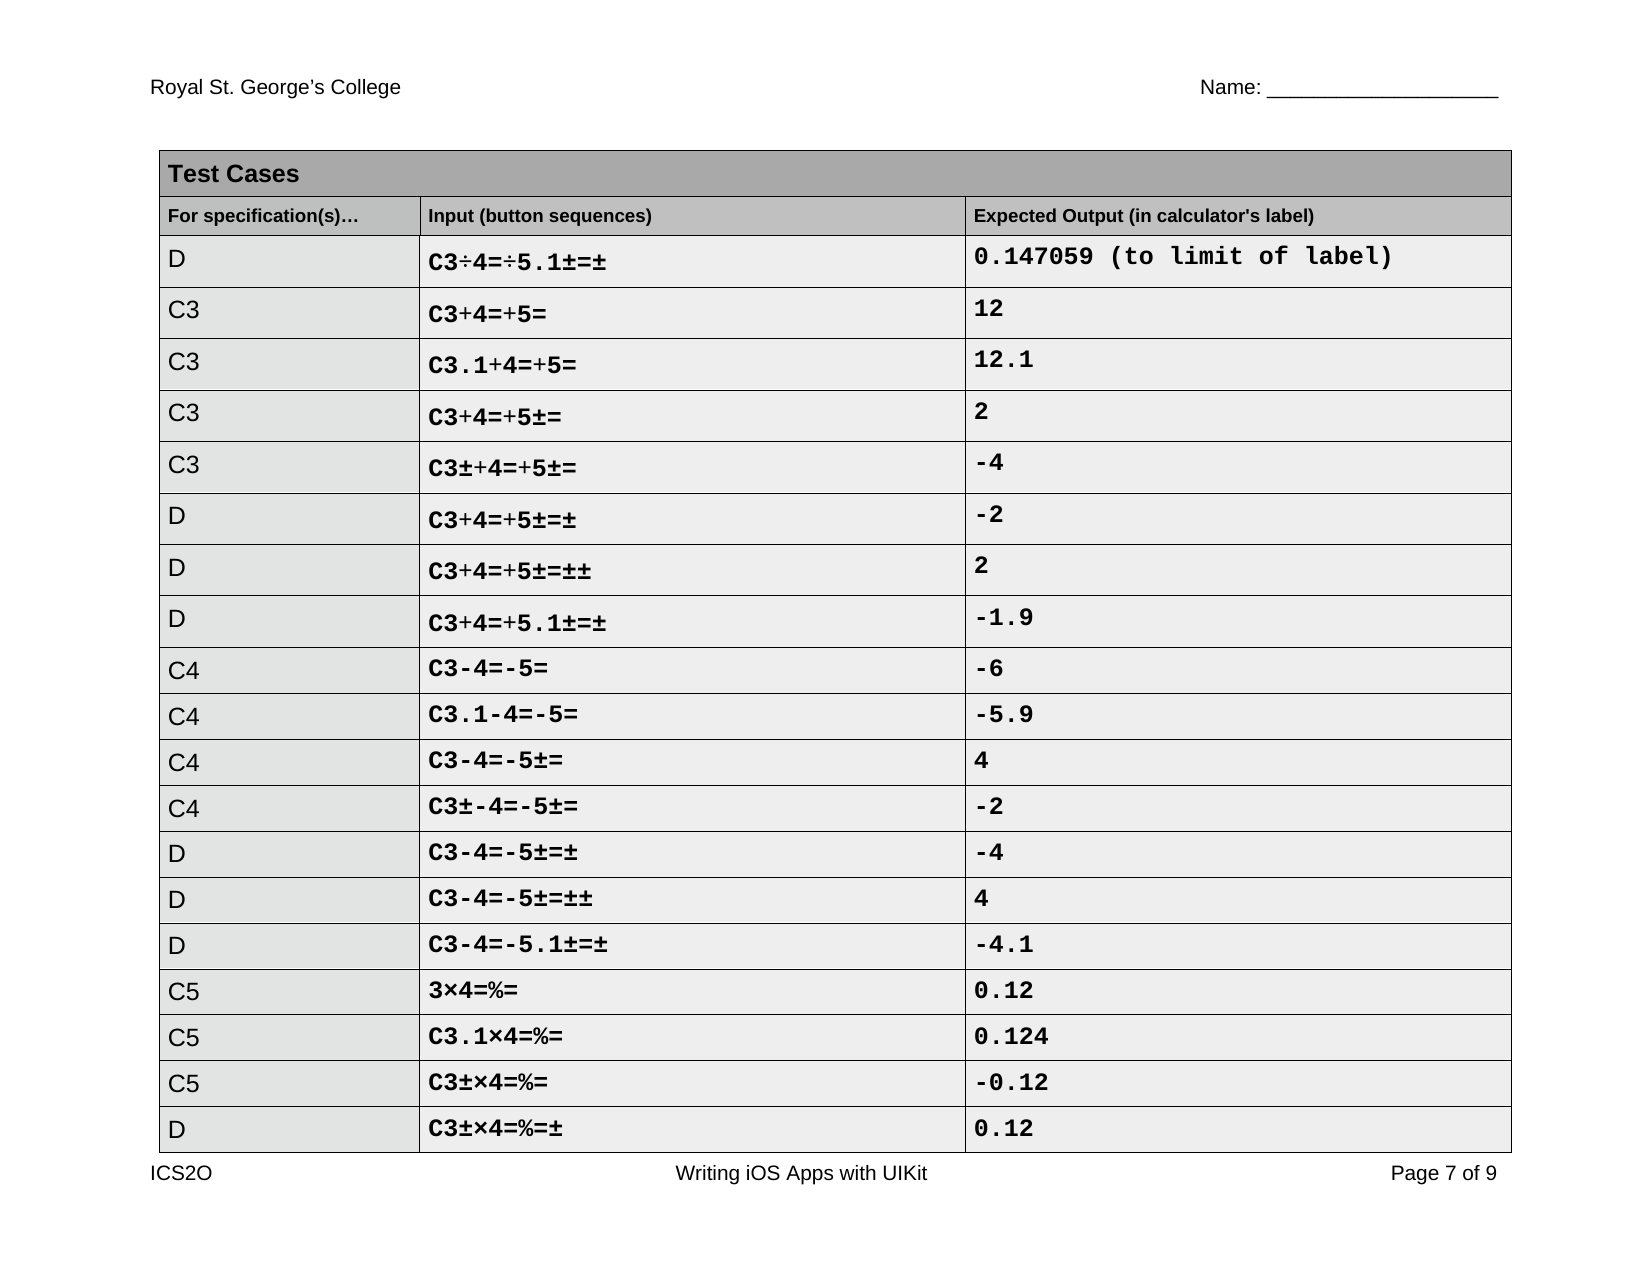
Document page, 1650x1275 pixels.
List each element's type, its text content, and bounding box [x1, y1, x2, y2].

table_cell 0.147059 (to limit of label) [966, 236, 1511, 287]
table_cell D [160, 924, 419, 968]
table_cell Input (button sequences) [421, 197, 965, 235]
table_cell D [160, 596, 419, 647]
table_cell C3.1-4=-5= [420, 694, 965, 739]
table_cell D [160, 494, 419, 544]
table_cell C3+4=+5±=± [420, 494, 965, 544]
table_cell C3±×4=%= [420, 1061, 965, 1106]
table_cell D [160, 1107, 419, 1152]
table_cell C3-4=-5.1±=± [420, 924, 965, 968]
table_cell -1.9 [966, 596, 1511, 647]
table_cell D [160, 878, 419, 922]
table_cell -2 [966, 786, 1511, 831]
table_cell -0.12 [966, 1061, 1511, 1106]
table_cell C4 [160, 648, 419, 693]
table_cell C3+4=+5= [420, 288, 965, 338]
table_cell C3+4=+5±=±± [420, 545, 965, 595]
table_cell C3+4=+5±= [420, 391, 965, 441]
table_cell 3×4=%= [420, 970, 965, 1014]
table_cell C3±+4=+5±= [420, 442, 965, 492]
table_cell -5.9 [966, 694, 1511, 739]
table_cell -2 [966, 494, 1511, 544]
table_cell 4 [966, 878, 1511, 922]
table_cell C4 [160, 694, 419, 739]
table_cell C5 [160, 1015, 419, 1060]
table_cell 12 [966, 288, 1511, 338]
table_cell C3÷4=÷5.1±=± [420, 236, 965, 287]
table_header Test Cases [160, 151, 1511, 196]
table_cell C3±-4=-5±= [420, 786, 965, 831]
table_cell 0.12 [966, 970, 1511, 1014]
table_cell 12.1 [966, 339, 1511, 389]
table_cell C3+4=+5.1±=± [420, 596, 965, 647]
table_cell Expected Output (in calculator's label) [966, 197, 1511, 235]
table_cell 2 [966, 545, 1511, 595]
table_cell D [160, 832, 419, 877]
table_cell 0.12 [966, 1107, 1511, 1152]
table_cell C3±×4=%=± [420, 1107, 965, 1152]
table_cell C3.1+4=+5= [420, 339, 965, 389]
table_cell C3.1×4=%= [420, 1015, 965, 1060]
table_cell D [160, 545, 419, 595]
table_cell 0.124 [966, 1015, 1511, 1060]
table_cell C3-4=-5±=± [420, 832, 965, 877]
table_cell -4 [966, 442, 1511, 492]
table_cell C5 [160, 970, 419, 1014]
table_cell 2 [966, 391, 1511, 441]
table_cell 4 [966, 740, 1511, 785]
table_cell C3-4=-5±=±± [420, 878, 965, 922]
table_cell D [160, 236, 419, 287]
table_cell C3-4=-5= [420, 648, 965, 693]
table_cell -4 [966, 832, 1511, 877]
table_cell C3 [160, 391, 419, 441]
table_cell -6 [966, 648, 1511, 693]
table_cell C3-4=-5±= [420, 740, 965, 785]
table_cell C4 [160, 786, 419, 831]
table_cell C5 [160, 1061, 419, 1106]
table_cell C3 [160, 339, 419, 389]
table_cell -4.1 [966, 924, 1511, 968]
table_cell C3 [160, 442, 419, 492]
table_cell C4 [160, 740, 419, 785]
table_cell C3 [160, 288, 419, 338]
table_cell For specification(s)… [160, 197, 420, 235]
